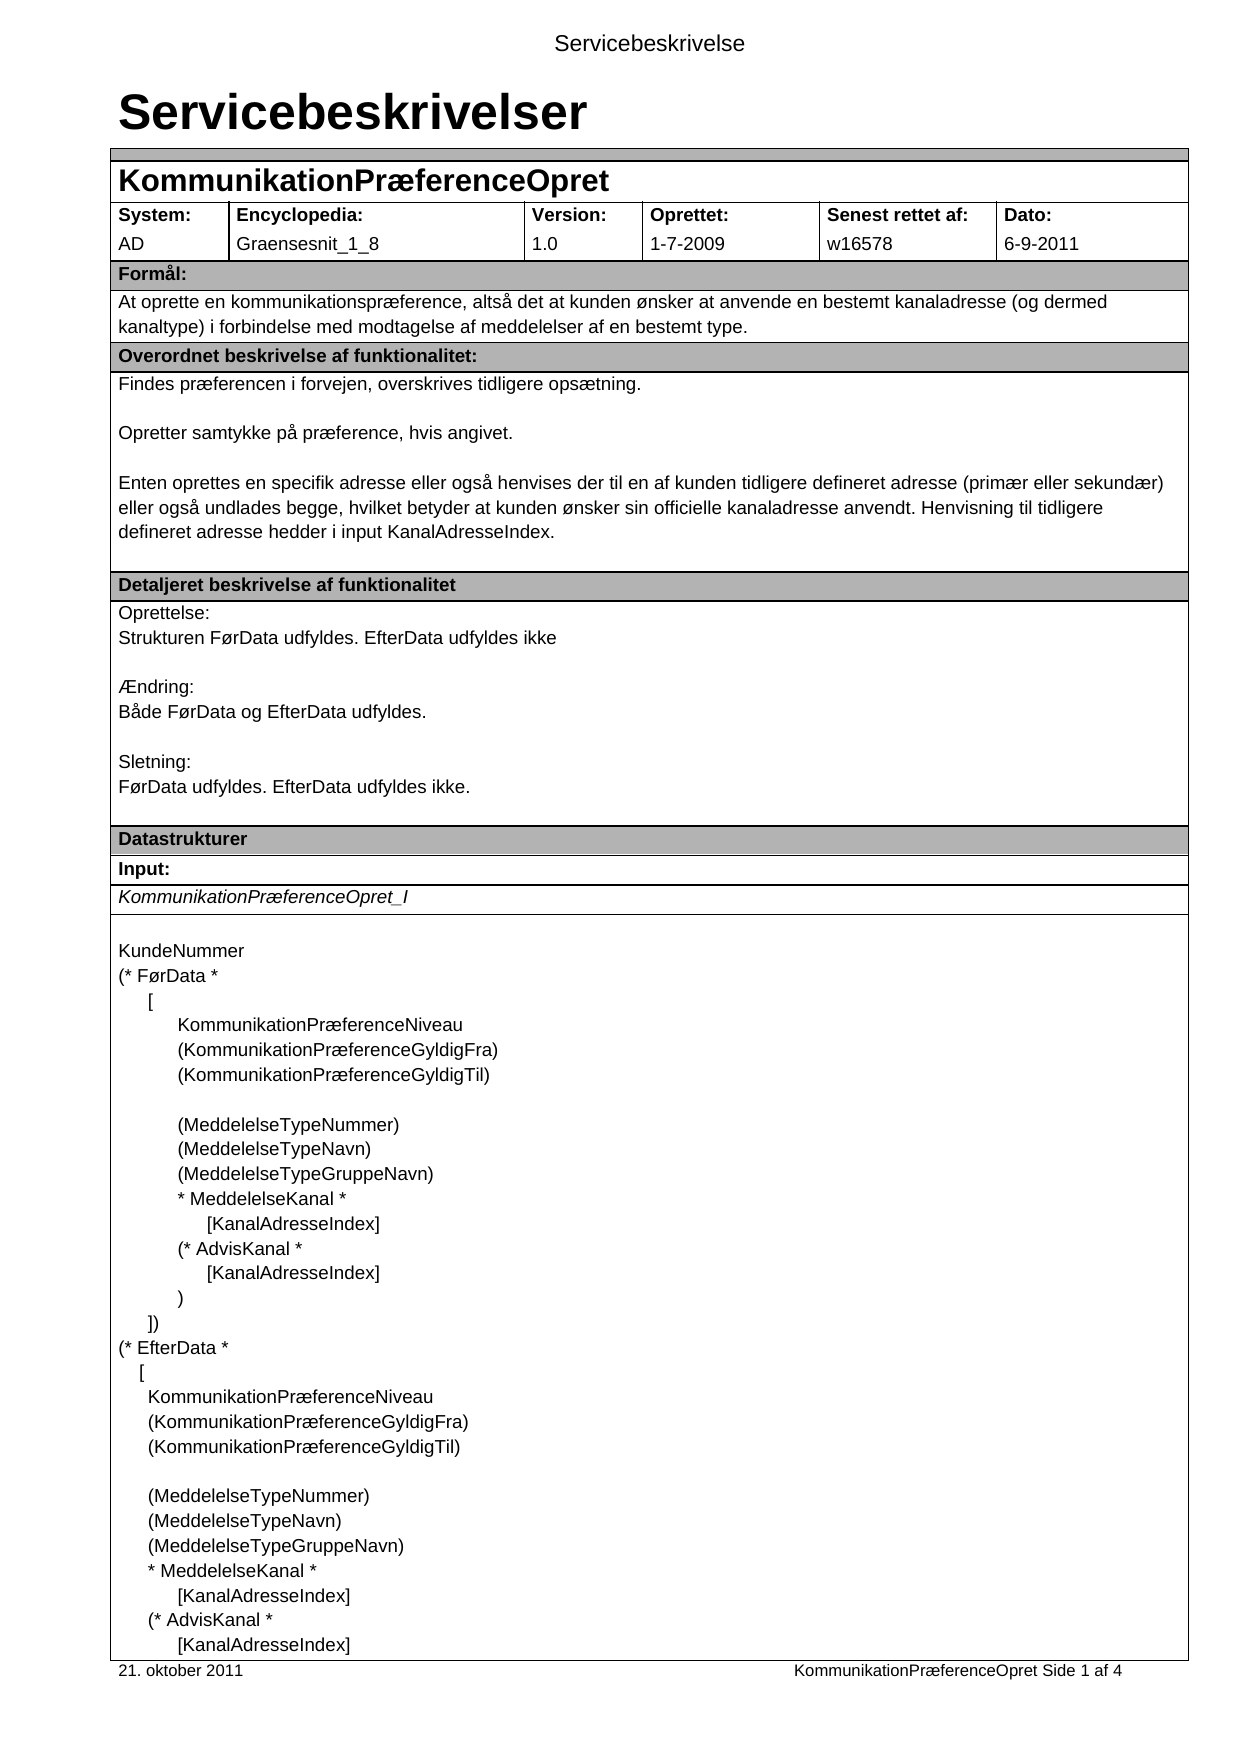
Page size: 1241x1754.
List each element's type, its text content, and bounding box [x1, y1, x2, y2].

table_cell At oprette en kommunikationspræference, altså det at kunden ønsker at anvende en bestemt kanaladresse (og dermed kanaltype) i forbindelse med modtagelse af meddelelser af en bestemt type. [111, 291, 1188, 342]
table_cell Oprettelse: Strukturen FørData udfyldes. EfterData udfyldes ikke Ændring: Både FørData og EfterData udfyldes. Sletning: FørData udfyldes. EfterData udfyldes ikke. [111, 602, 1188, 825]
table_cell Overordnet beskrivelse af funktionalitet: [111, 343, 1188, 371]
table_cell KommunikationPræferenceOpret [111, 162, 1188, 201]
table_cell 1-7-2009 [643, 231, 819, 260]
table_header [111, 149, 1188, 160]
table_cell 6-9-2011 [997, 231, 1188, 260]
table_cell System: [111, 203, 228, 231]
table_cell Version: [525, 203, 642, 231]
table_cell Datastrukturer [111, 827, 1188, 854]
table_cell 1.0 [525, 231, 642, 260]
table_cell Formål: [111, 262, 1188, 290]
table_cell AD [111, 231, 228, 260]
table_cell Encyclopedia: [230, 203, 524, 231]
text Servicebeskrivelser [118, 82, 1181, 140]
table_cell Input: [111, 856, 1188, 884]
table_cell KommunikationPræferenceOpret_I [111, 886, 1188, 913]
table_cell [111, 915, 1188, 1659]
table_cell Graensesnit_1_8 [230, 231, 524, 260]
table_cell Findes præferencen i forvejen, overskrives tidligere opsætning. Opretter samtykke på præference, hvis angivet. Enten oprettes en specifik adresse eller også henvises der til en af kunden tidligere defineret adresse (primær eller sekundær) eller også undlades begge, hvilket betyder at kunden ønsker sin officielle kanaladresse anvendt. Henvisning til tidligere defineret adresse hedder i input KanalAdresseIndex. [111, 373, 1188, 571]
table_cell w16578 [820, 231, 996, 260]
table_cell Senest rettet af: [820, 203, 996, 231]
table_cell Oprettet: [643, 203, 819, 231]
table_cell Dato: [997, 203, 1188, 231]
table_cell Detaljeret beskrivelse af funktionalitet [111, 573, 1188, 600]
